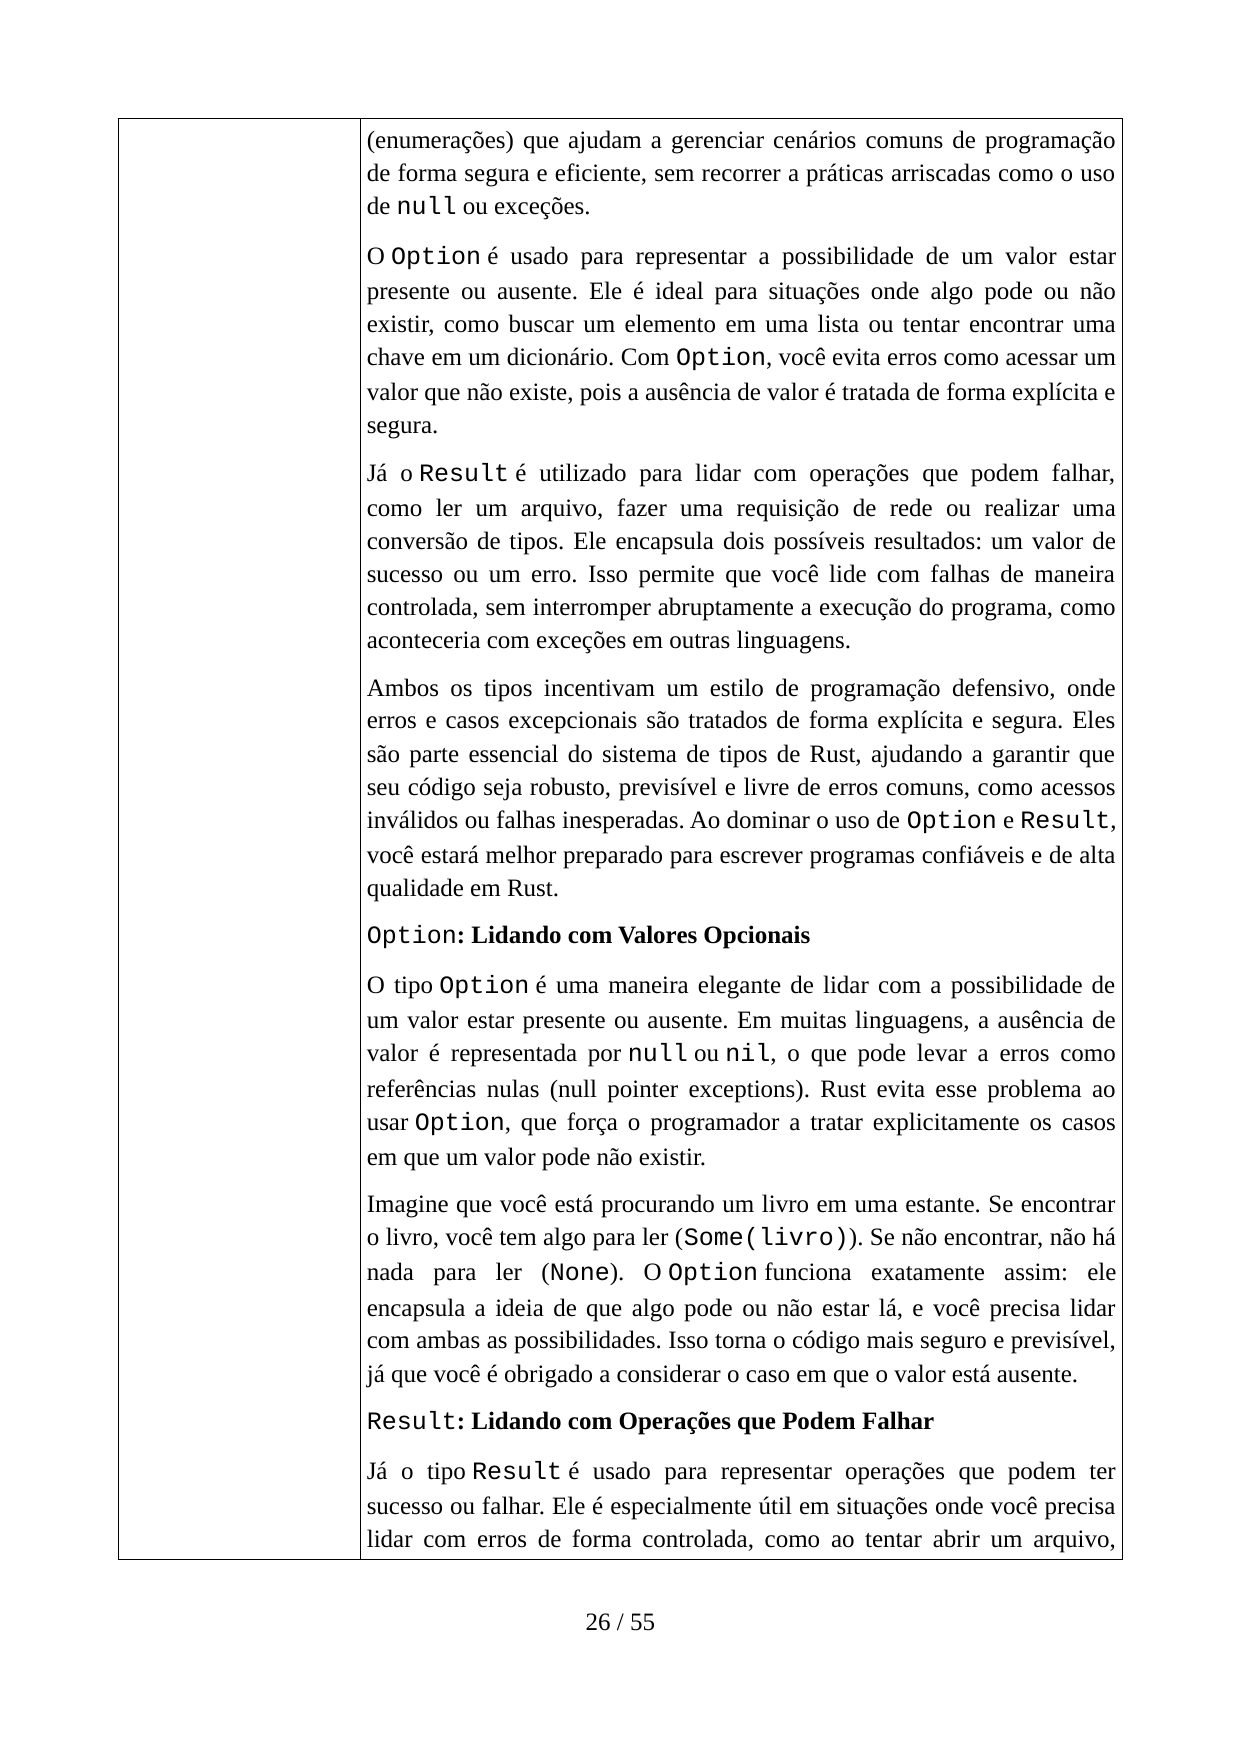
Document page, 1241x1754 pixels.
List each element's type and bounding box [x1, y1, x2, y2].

table_cell [119, 119, 360, 1559]
table_cell [361, 119, 1122, 1559]
